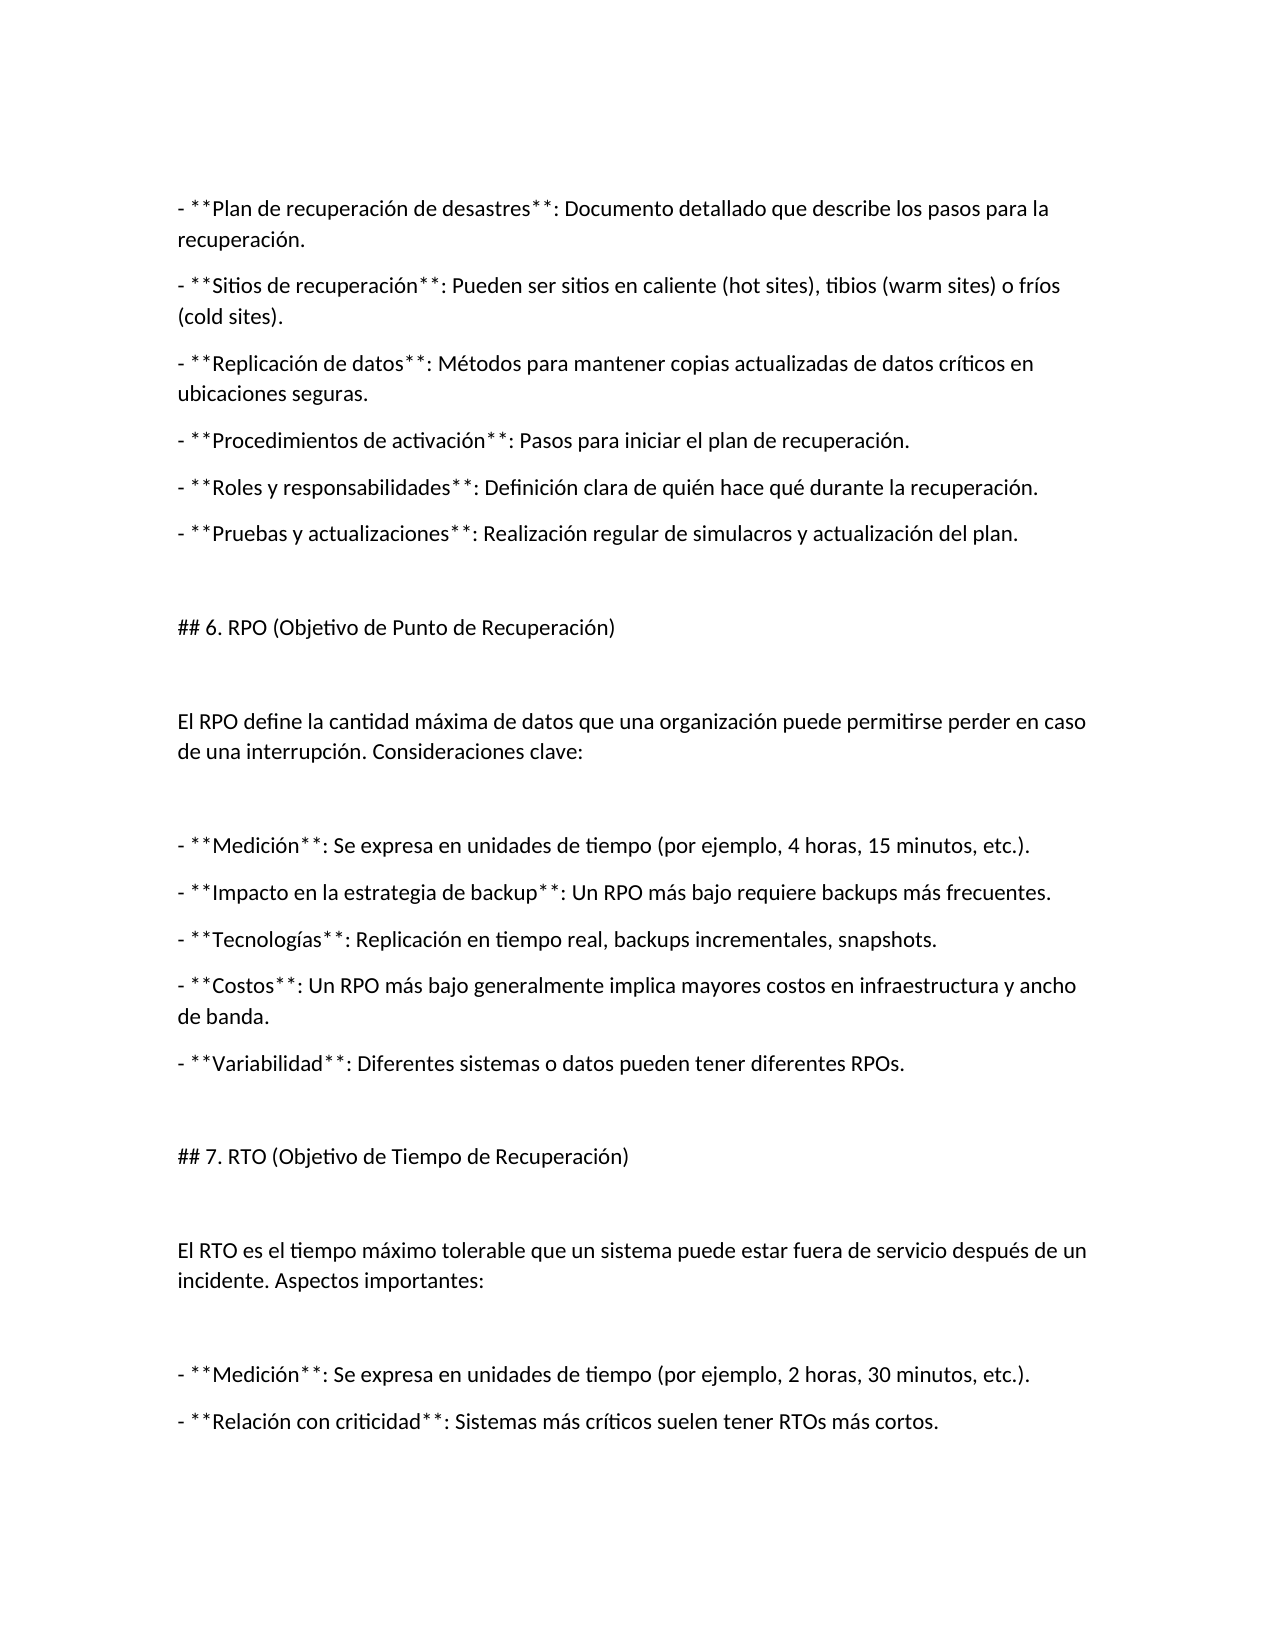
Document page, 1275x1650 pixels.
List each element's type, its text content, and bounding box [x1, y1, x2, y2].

text - **Variabilidad**: Diferentes sistemas o datos pueden tener diferentes RPOs. [177, 1049, 1098, 1077]
text - **Relación con criticidad**: Sistemas más críticos suelen tener RTOs más cortos. [177, 1407, 1098, 1435]
text - **Roles y responsabilidades**: Definición clara de quién hace qué durante la recuperación. [177, 473, 1098, 501]
text - **Medición**: Se expresa en unidades de tiempo (por ejemplo, 4 horas, 15 minutos, etc.). [177, 831, 1098, 859]
text - **Medición**: Se expresa en unidades de tiempo (por ejemplo, 2 horas, 30 minutos, etc.). [177, 1360, 1098, 1388]
text ## 6. RPO (Objetivo de Punto de Recuperación) [177, 613, 1098, 641]
text El RPO define la cantidad máxima de datos que una organización puede permitirse perder en caso de una interrupción. Consideraciones clave: [177, 707, 1098, 765]
text - **Costos**: Un RPO más bajo generalmente implica mayores costos en infraestructura y ancho de banda. [177, 972, 1098, 1030]
text - **Procedimientos de activación**: Pasos para iniciar el plan de recuperación. [177, 426, 1098, 454]
text - **Pruebas y actualizaciones**: Realización regular de simulacros y actualización del plan. [177, 519, 1098, 547]
text - **Sitios de recuperación**: Pueden ser sitios en caliente (hot sites), tibios (warm sites) o fríos (cold sites). [177, 272, 1098, 330]
text - **Replicación de datos**: Métodos para mantener copias actualizadas de datos críticos en ubicaciones seguras. [177, 349, 1098, 407]
text - **Impacto en la estrategia de backup**: Un RPO más bajo requiere backups más frecuentes. [177, 878, 1098, 906]
text ## 7. RTO (Objetivo de Tiempo de Recuperación) [177, 1142, 1098, 1170]
text El RTO es el tiempo máximo tolerable que un sistema puede estar fuera de servicio después de un incidente. Aspectos importantes: [177, 1236, 1098, 1294]
text - **Tecnologías**: Replicación en tiempo real, backups incrementales, snapshots. [177, 925, 1098, 953]
text - **Plan de recuperación de desastres**: Documento detallado que describe los pasos para la recuperación. [177, 194, 1098, 253]
